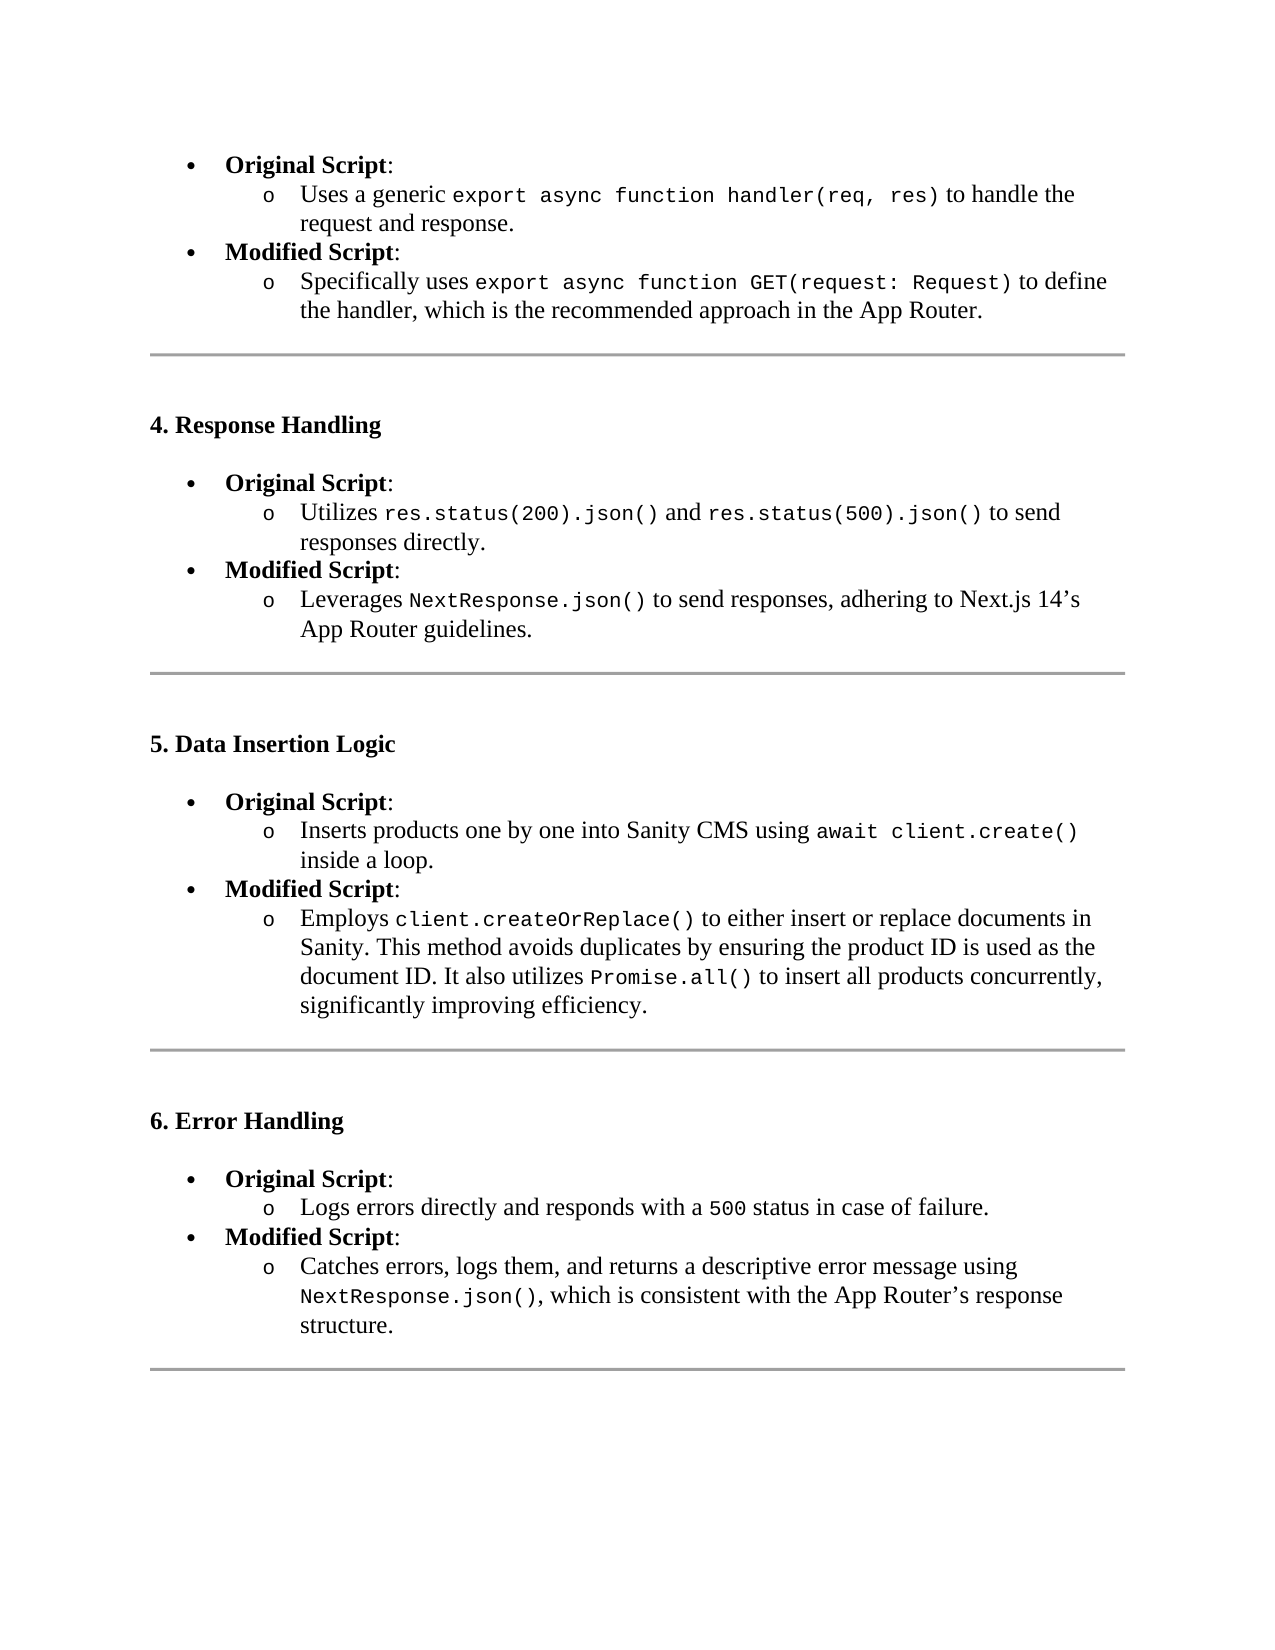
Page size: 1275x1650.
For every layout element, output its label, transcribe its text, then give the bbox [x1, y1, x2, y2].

list Original Script: [187, 150, 1125, 179]
list Logs errors directly and responds with a 500 status in case of failure. [262, 1192, 1125, 1222]
text 6. Error Handling [150, 1106, 1125, 1134]
list Modified Script: [187, 237, 1125, 266]
list Modified Script: [187, 1222, 1125, 1251]
text 4. Response Handling [150, 411, 1125, 439]
list Specifically uses export async function GET(request: Request) to define the handler, which is the recommended approach in the App Router. [262, 266, 1125, 324]
list Modified Script: [187, 874, 1125, 903]
list Leverages NextResponse.json() to send responses, adhering to Next.js 14’s App Router guidelines. [262, 584, 1125, 643]
list Modified Script: [187, 556, 1125, 584]
list Utilizes res.status(200).json() and res.status(500).json() to send responses directly. [262, 497, 1125, 556]
list Original Script: [187, 468, 1125, 497]
list Original Script: [187, 787, 1125, 816]
list Inserts products one by one into Sanity CMS using await client.create() inside a loop. [262, 816, 1125, 874]
list Catches errors, logs them, and returns a descriptive error message using NextResponse.json(), which is consistent with the App Router’s response structure. [262, 1251, 1125, 1339]
list Original Script: [187, 1164, 1125, 1192]
list Employs client.createOrReplace() to either insert or replace documents in Sanity. This method avoids duplicates by ensuring the product ID is used as the document ID. It also utilizes Promise.all() to insert all products concurrently, significantly improving efficiency. [262, 903, 1125, 1019]
text 5. Data Insertion Logic [150, 729, 1125, 758]
list Uses a generic export async function handler(req, res) to handle the request and response. [262, 179, 1125, 237]
